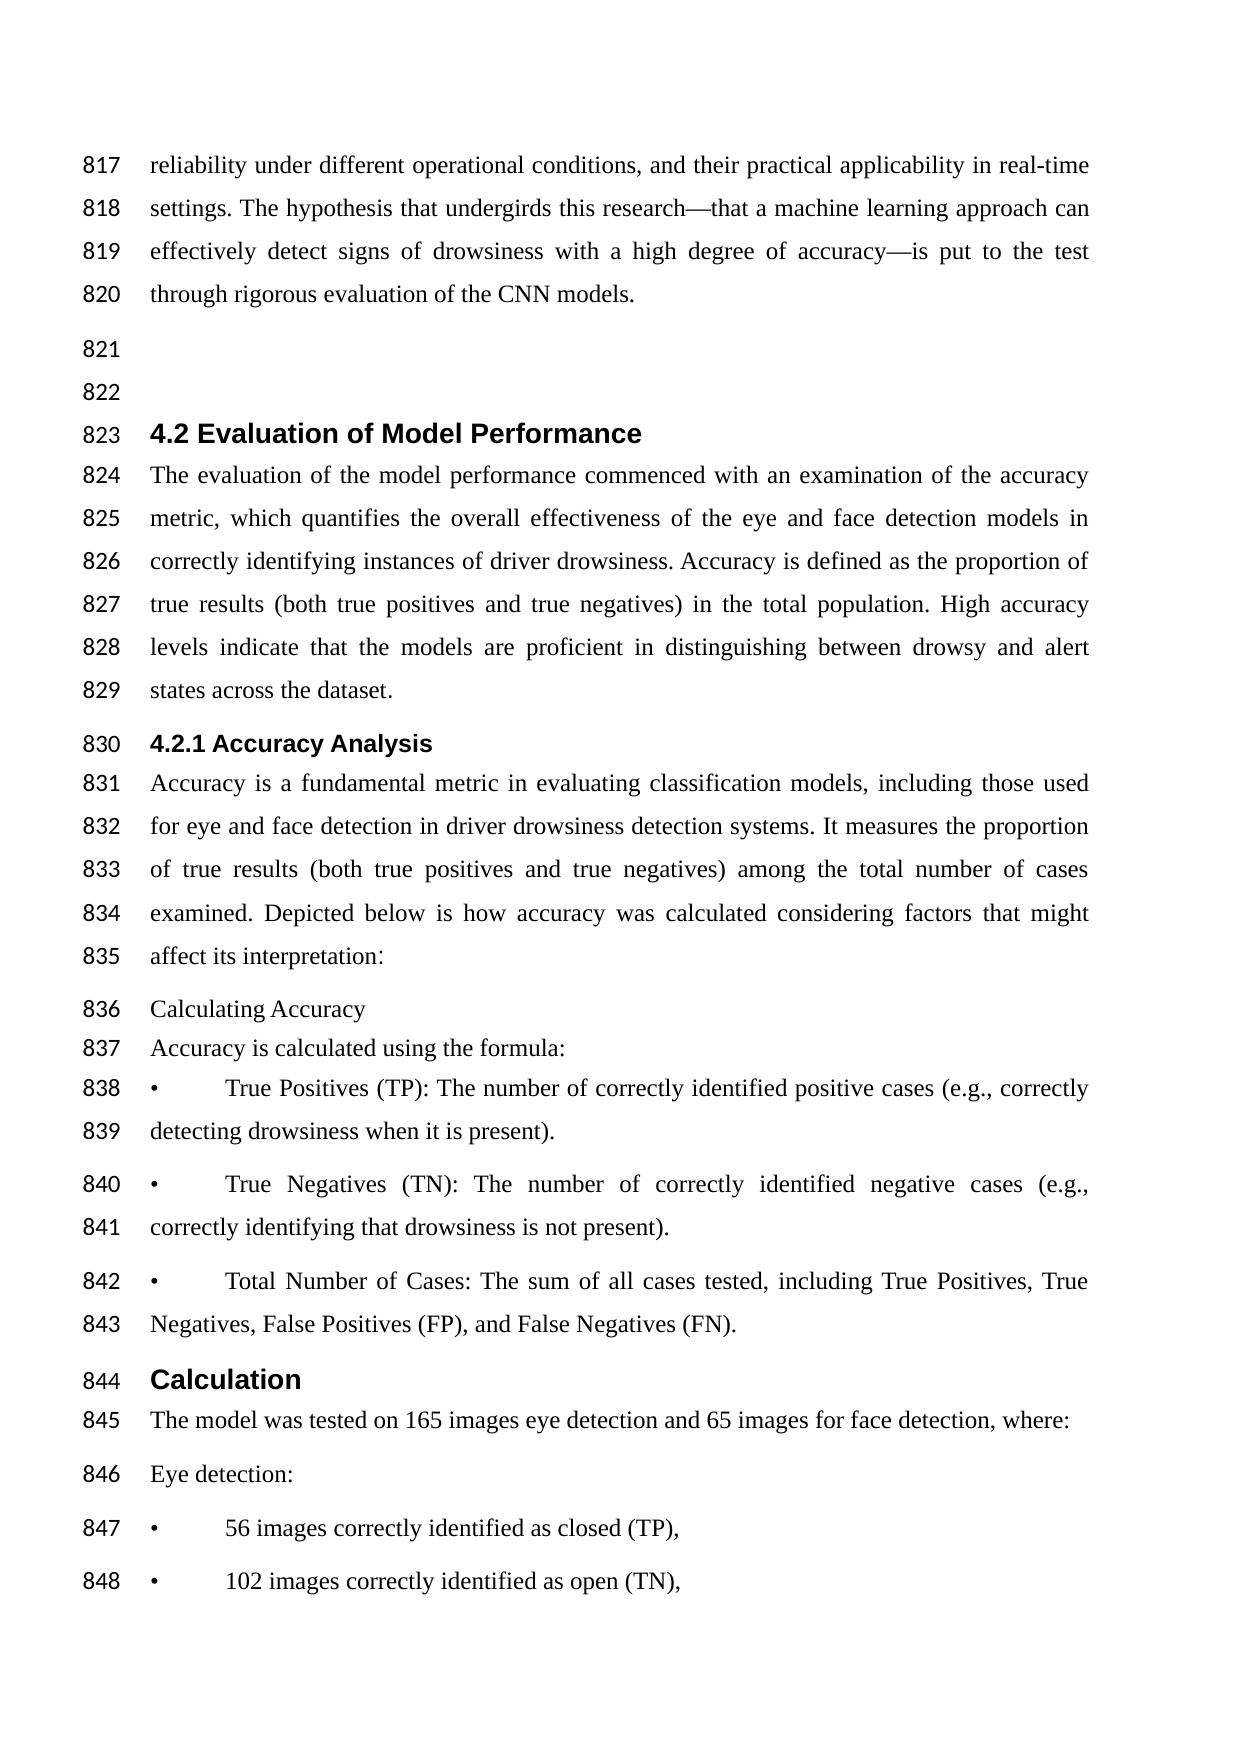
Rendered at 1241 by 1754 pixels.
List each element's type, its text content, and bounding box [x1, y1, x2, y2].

text 4.2.1 Accuracy Analysis [150, 729, 1090, 758]
text Accuracy is a fundamental metric in evaluating classification models, including those used for eye and face detection in driver drowsiness detection systems. It measures the proportion of true results (both true positives and true negatives) among the total number of cases examined. Depicted below is how accuracy was calculated considering factors that might affect its interpretation: [150, 768, 1090, 969]
text The model was tested on 165 images eye detection and 65 images for face detection, where: [150, 1406, 1090, 1434]
text 4.2 Evaluation of Model Performance [150, 417, 1090, 449]
text Calculating Accuracy [150, 994, 1090, 1023]
text Eye detection: [150, 1459, 1090, 1488]
text The evaluation of the model performance commenced with an examination of the accuracy metric, which quantifies the overall effectiveness of the eye and face detection models in correctly identifying instances of driver drowsiness. Accuracy is defined as the proportion of true results (both true positives and true negatives) in the total population. High accuracy levels indicate that the models are proficient in distinguishing between drowsy and alert states across the dataset. [150, 460, 1090, 704]
text Accuracy is calculated using the formula: [150, 1033, 1090, 1062]
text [150, 150, 1090, 308]
list True Negatives (TN): The number of correctly identified negative cases (e.g., correctly identifying that drowsiness is not present). [150, 1169, 1090, 1241]
list Total Number of Cases: The sum of all cases tested, including True Positives, True Negatives, False Positives (FP), and False Negatives (FN). [150, 1266, 1090, 1338]
list True Positives (TP): The number of correctly identified positive cases (e.g., correctly detecting drowsiness when it is present). [150, 1073, 1090, 1144]
list 102 images correctly identified as open (TN), [150, 1566, 1090, 1595]
text Calculation [150, 1363, 1090, 1395]
list 56 images correctly identified as closed (TP), [150, 1513, 1090, 1541]
